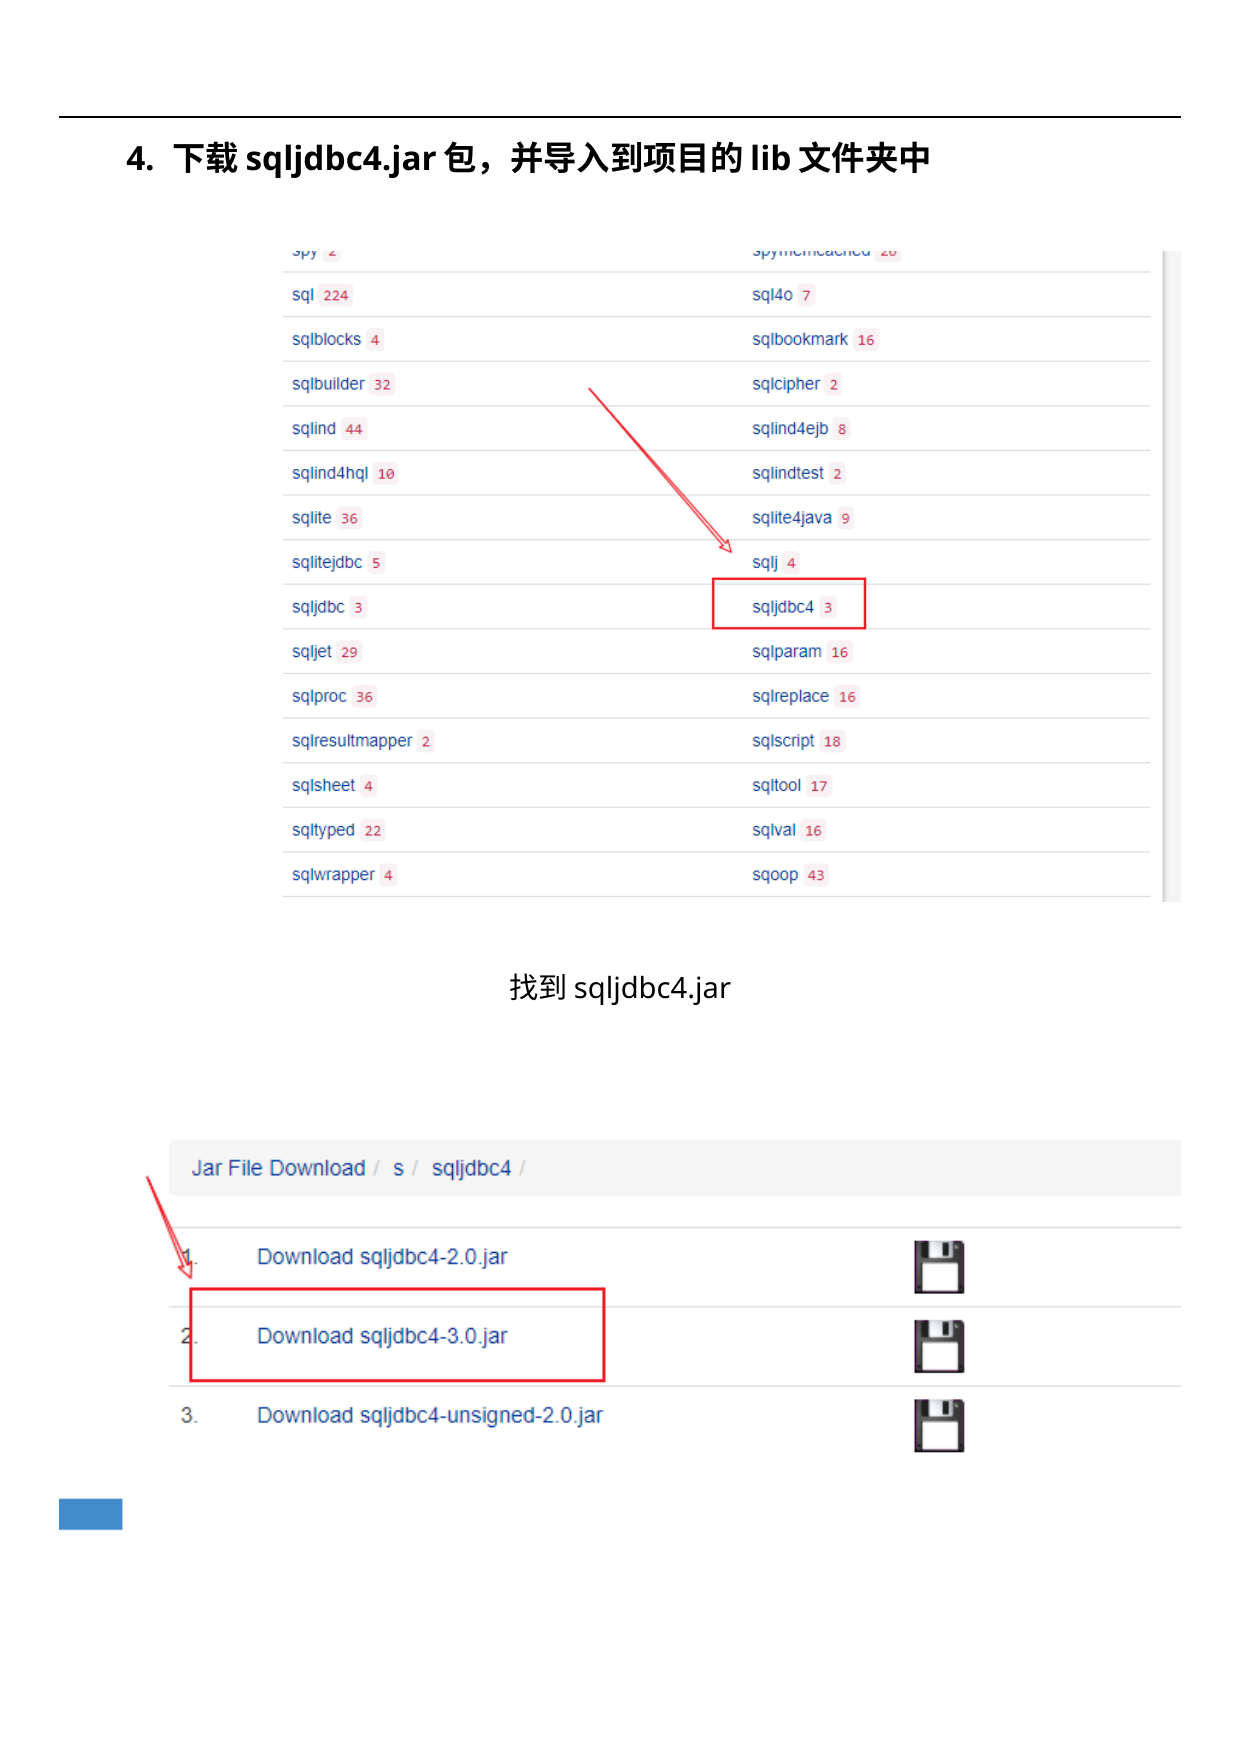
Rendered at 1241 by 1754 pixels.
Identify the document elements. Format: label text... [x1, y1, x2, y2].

subtitle 4. 下载sqljdbc4.jar包，并导入到项目的lib文件夹中 [59, 124, 1181, 189]
picture [59, 251, 1182, 902]
picture [59, 1039, 1182, 1583]
text 找到sqljdbc4.jar [59, 954, 1181, 1019]
